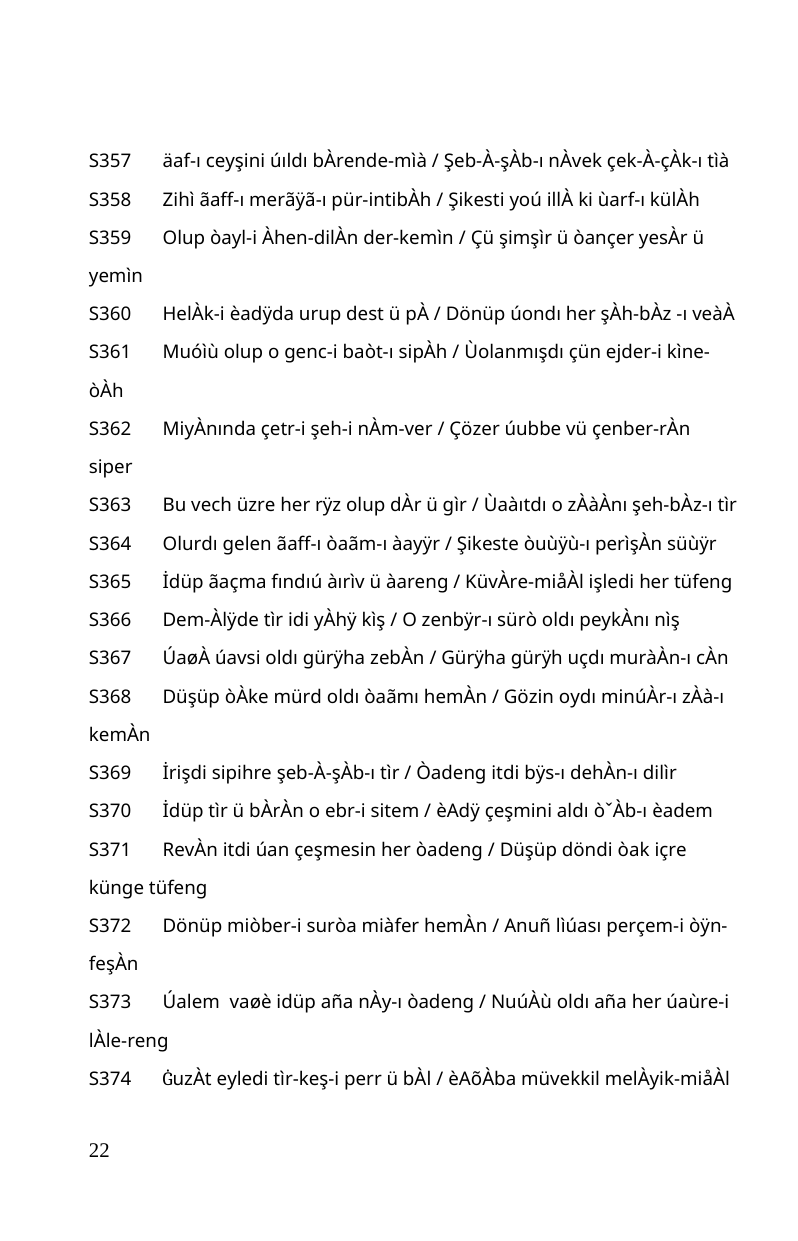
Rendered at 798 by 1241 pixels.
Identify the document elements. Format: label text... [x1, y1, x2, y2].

text S371 RevÀn itdi úan çeşmesin her òadeng / Düşüp döndi òak içre künge tüfeng [89, 836, 738, 899]
text S361 Muóìù olup o genc-i baòt-ı sipÀh / Ùolanmışdı çün ejder-i kìne-òÀh [89, 339, 738, 403]
text S366 Dem-Àlÿde tìr idi yÀhÿ kìş / O zenbÿr-ı sürò oldı peykÀnı nìş [89, 606, 738, 632]
text S373 Úalem vaøè idüp aña nÀy-ı òadeng / NuúÀù oldı aña her úaùre-i lÀle-reng [89, 989, 738, 1052]
text S362 MiyÀnında çetr-i şeh-i nÀm-ver / Çözer úubbe vü çenber-rÀn siper [89, 415, 738, 479]
text S357 äaf-ı ceyşini úıldı bÀrende-mìà / Şeb-À-şÀb-ı nÀvek çek-À-çÀk-ı tìà [89, 148, 738, 173]
text S363 Bu vech üzre her rÿz olup dÀr ü gìr / Ùaàıtdı o zÀàÀnı şeh-bÀz-ı tìr [89, 492, 738, 517]
text S365 İdüp ãaçma fındıú àırìv ü àareng / KüvÀre-miåÀl işledi her tüfeng [89, 568, 738, 594]
text S370 İdüp tìr ü bÀrÀn o ebr-i sitem / èAdÿ çeşmini aldı òˇÀb-ı èadem [89, 798, 738, 823]
text S367 ÚaøÀ úavsi oldı gürÿha zebÀn / Gürÿha gürÿh uçdı muràÀn-ı cÀn [89, 645, 738, 670]
text S360 HelÀk-i èadÿda urup dest ü pÀ / Dönüp úondı her şÀh-bÀz -ı veàÀ [89, 301, 738, 326]
text S364 Olurdı gelen ãaff-ı òaãm-ı àayÿr / Şikeste òuùÿù-ı perìşÀn süùÿr [89, 530, 738, 556]
text S374 ĠuzÀt eyledi tìr-keş-i perr ü bÀl / èAõÀba müvekkil melÀyik-miåÀl [89, 1065, 738, 1091]
text S368 Düşüp òÀke mürd oldı òaãmı hemÀn / Gözin oydı minúÀr-ı zÀà-ı kemÀn [89, 683, 738, 747]
text S369 İrişdi sipihre şeb-À-şÀb-ı tìr / Òadeng itdi bÿs-ı dehÀn-ı dilìr [89, 759, 738, 785]
text S372 Dönüp miòber-i suròa miàfer hemÀn / Anuñ lìúası perçem-i òÿn-feşÀn [89, 912, 738, 976]
text S359 Olup òayl-i Àhen-dilÀn der-kemìn / Çü şimşìr ü òançer yesÀr ü yemìn [89, 224, 738, 288]
text S358 Zihì ãaff-ı merãÿã-ı pür-intibÀh / Şikesti yoú illÀ ki ùarf-ı külÀh [89, 186, 738, 211]
